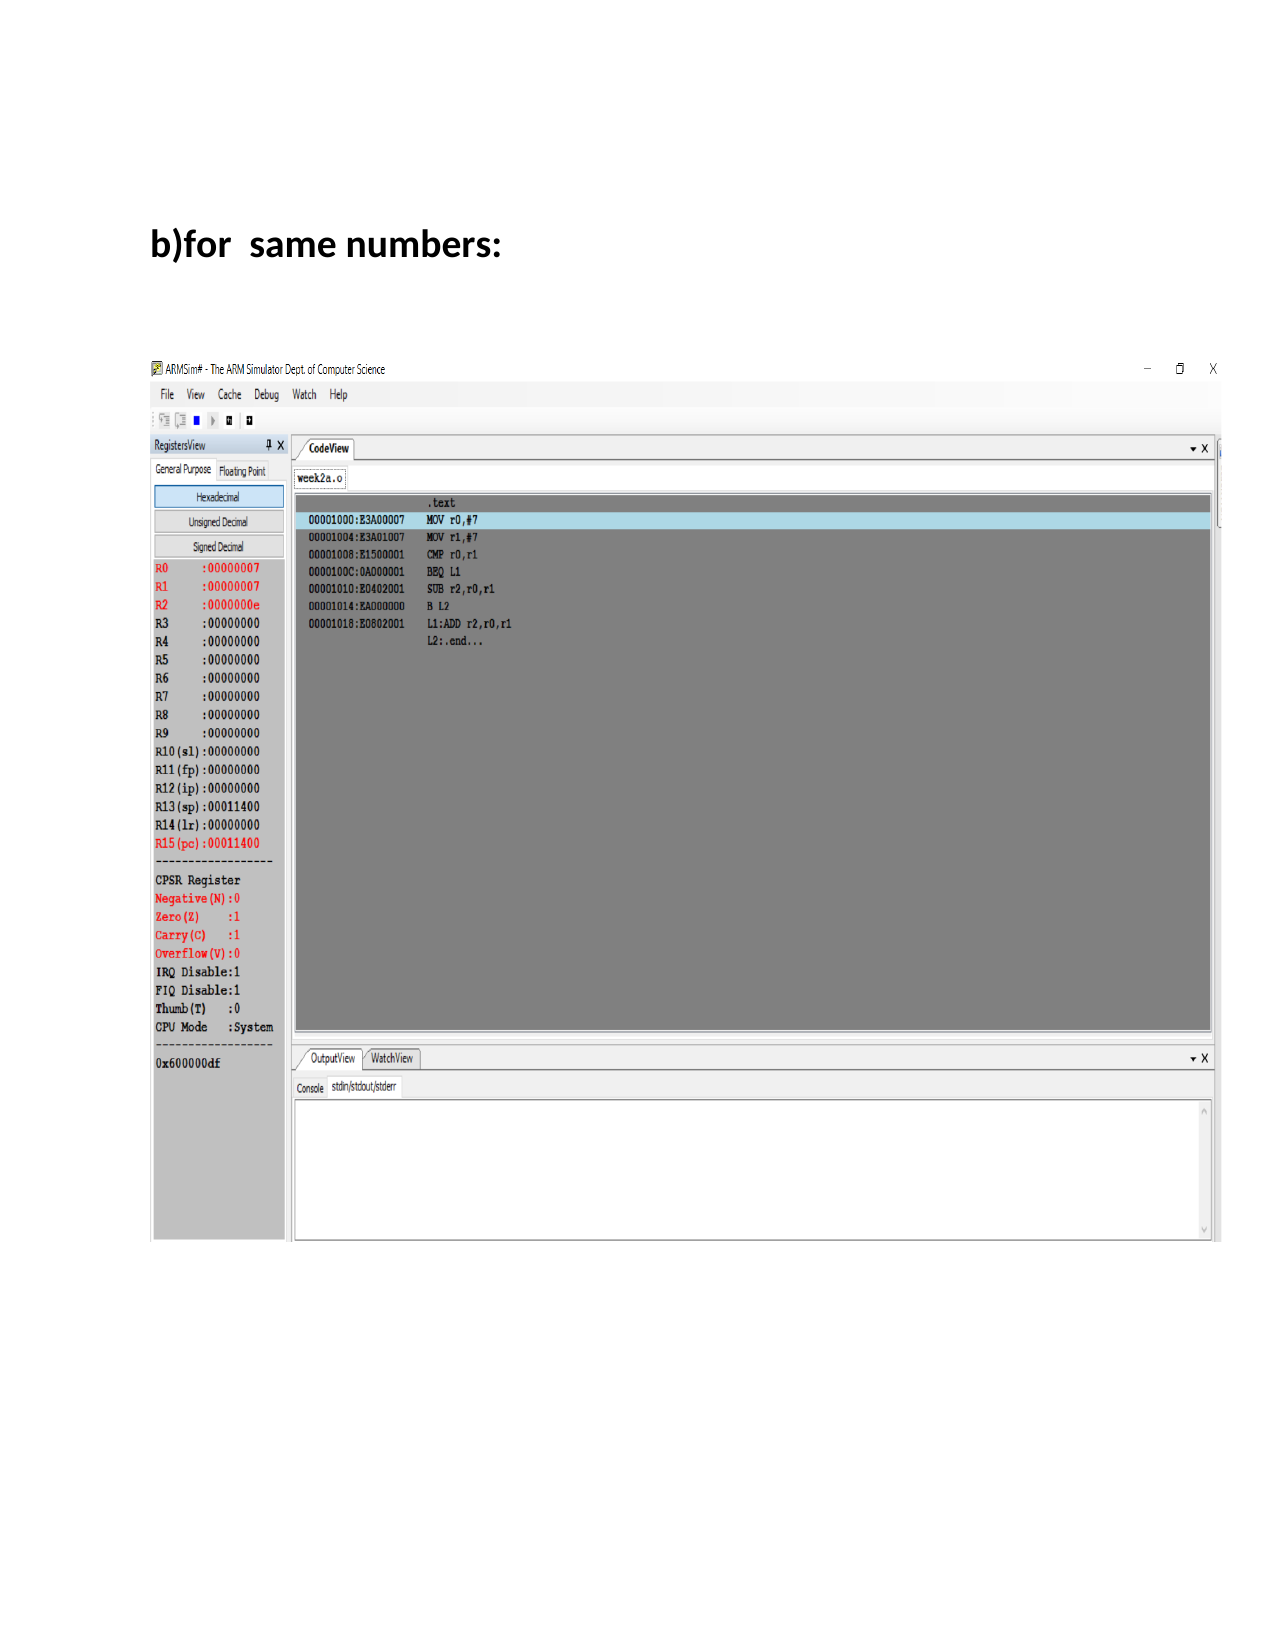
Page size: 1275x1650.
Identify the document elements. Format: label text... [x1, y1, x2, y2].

text b)for same numbers: [150, 219, 1125, 267]
picture [150, 356, 1222, 1242]
